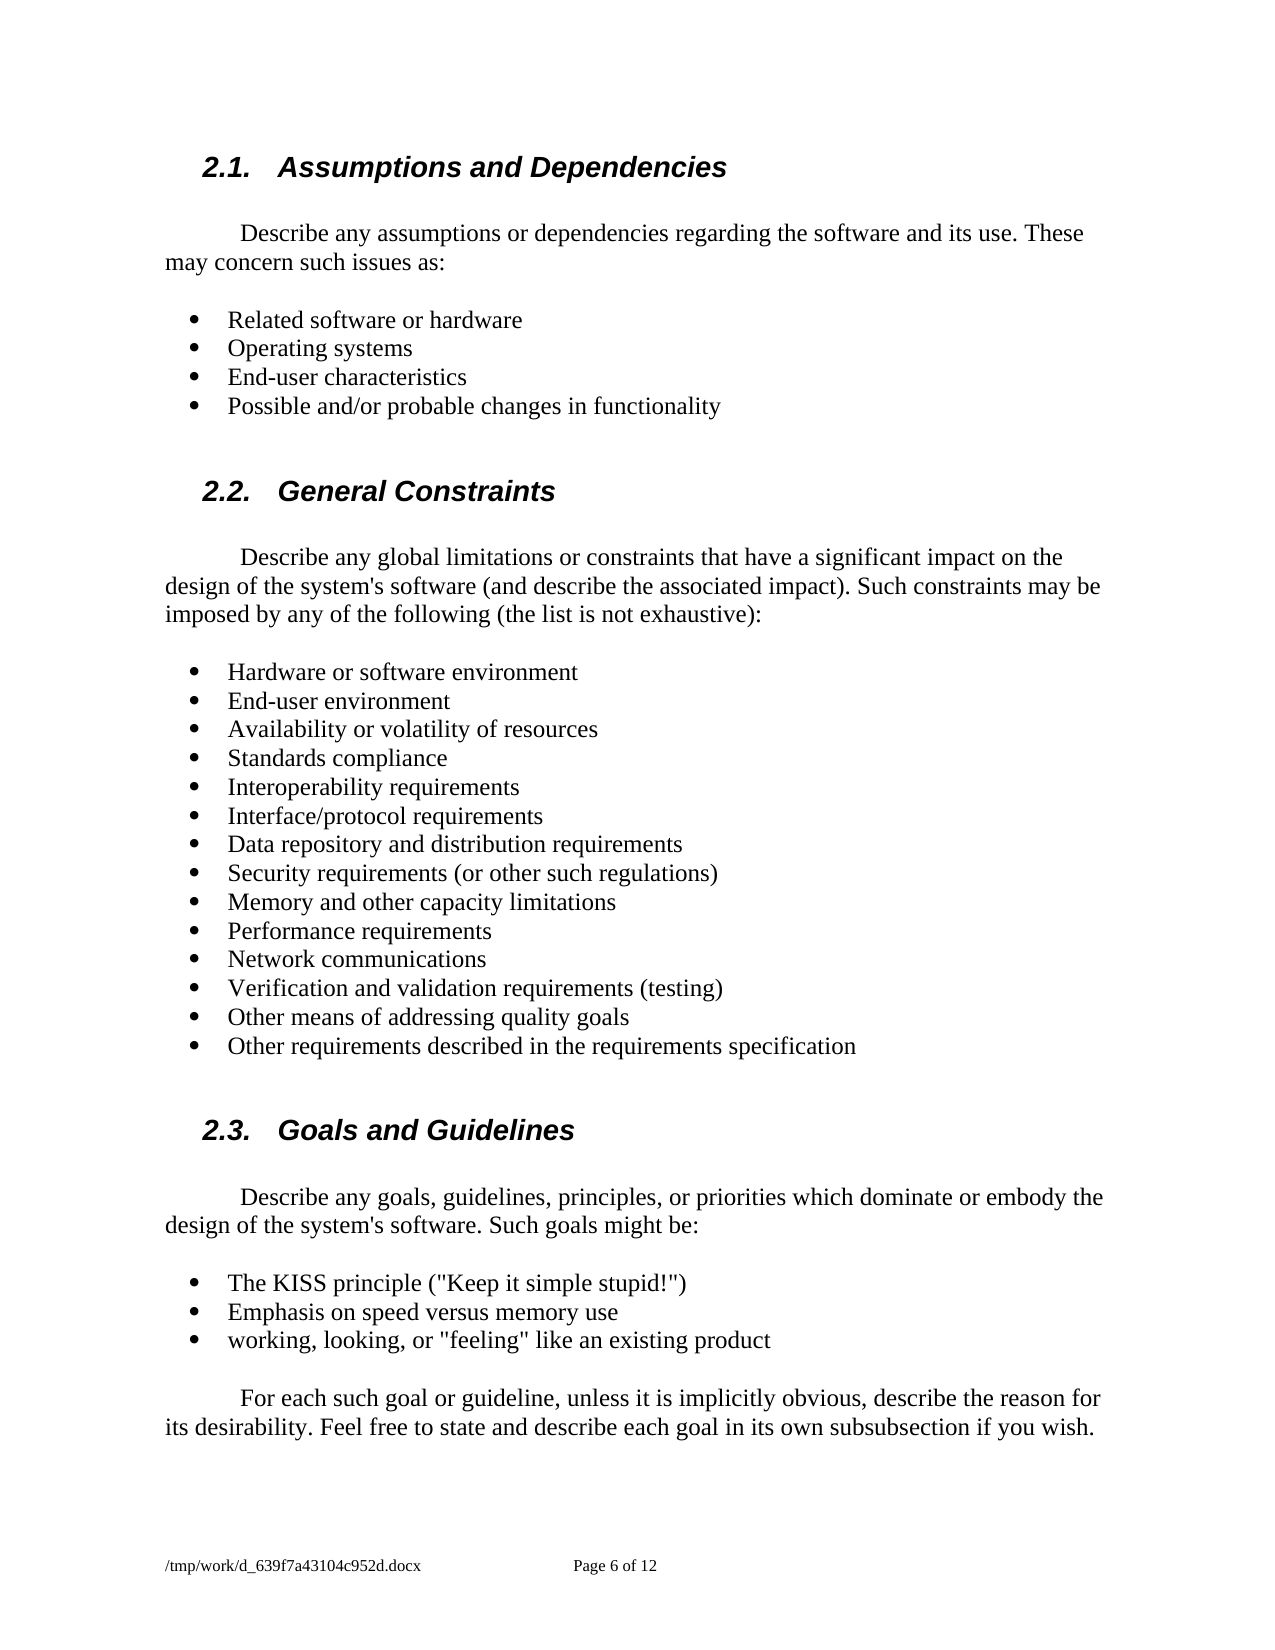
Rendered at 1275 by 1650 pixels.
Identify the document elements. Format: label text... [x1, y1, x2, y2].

list The KISS principle ("Keep it simple stupid!") [190, 1268, 1110, 1297]
list End-user characteristics [190, 362, 1110, 391]
list Memory and other capacity limitations [190, 887, 1110, 916]
list Availability or volatility of resources [190, 714, 1110, 743]
list Interface/protocol requirements [190, 801, 1110, 829]
list Data repository and distribution requirements [190, 829, 1110, 858]
list End-user environment [190, 686, 1110, 714]
list Other means of addressing quality goals [190, 1002, 1110, 1031]
list Verification and validation requirements (testing) [190, 973, 1110, 1002]
text For each such goal or guideline, unless it is implicitly obvious, describe the reason for its desirability. Feel free to state and describe each goal in its own subsubsection if you wish. [165, 1383, 1110, 1441]
list Network communications [190, 944, 1110, 973]
list Interoperability requirements [190, 772, 1110, 801]
text Describe any assumptions or dependencies regarding the software and its use. These may concern such issues as: [165, 218, 1110, 276]
list Standards compliance [190, 743, 1110, 772]
subtitle General Constraints [202, 473, 1110, 507]
list Security requirements (or other such regulations) [190, 858, 1110, 887]
text Describe any global limitations or constraints that have a significant impact on the design of the system's software (and describe the associated impact). Such constraints may be imposed by any of the following (the list is not exhaustive): [165, 542, 1110, 628]
list Possible and/or probable changes in functionality [190, 391, 1110, 420]
text Describe any goals, guidelines, principles, or priorities which dominate or embody the design of the system's software. Such goals might be: [165, 1182, 1110, 1239]
list Emphasis on speed versus memory use [190, 1297, 1110, 1326]
subtitle Goals and Guidelines [202, 1113, 1110, 1147]
list Related software or hardware [190, 305, 1110, 333]
subtitle Assumptions and Dependencies [202, 150, 1110, 183]
list Other requirements described in the requirements specification [190, 1031, 1110, 1059]
list Performance requirements [190, 916, 1110, 944]
list Operating systems [190, 333, 1110, 362]
list working, looking, or "feeling" like an existing product [190, 1326, 1110, 1354]
list Hardware or software environment [190, 657, 1110, 686]
